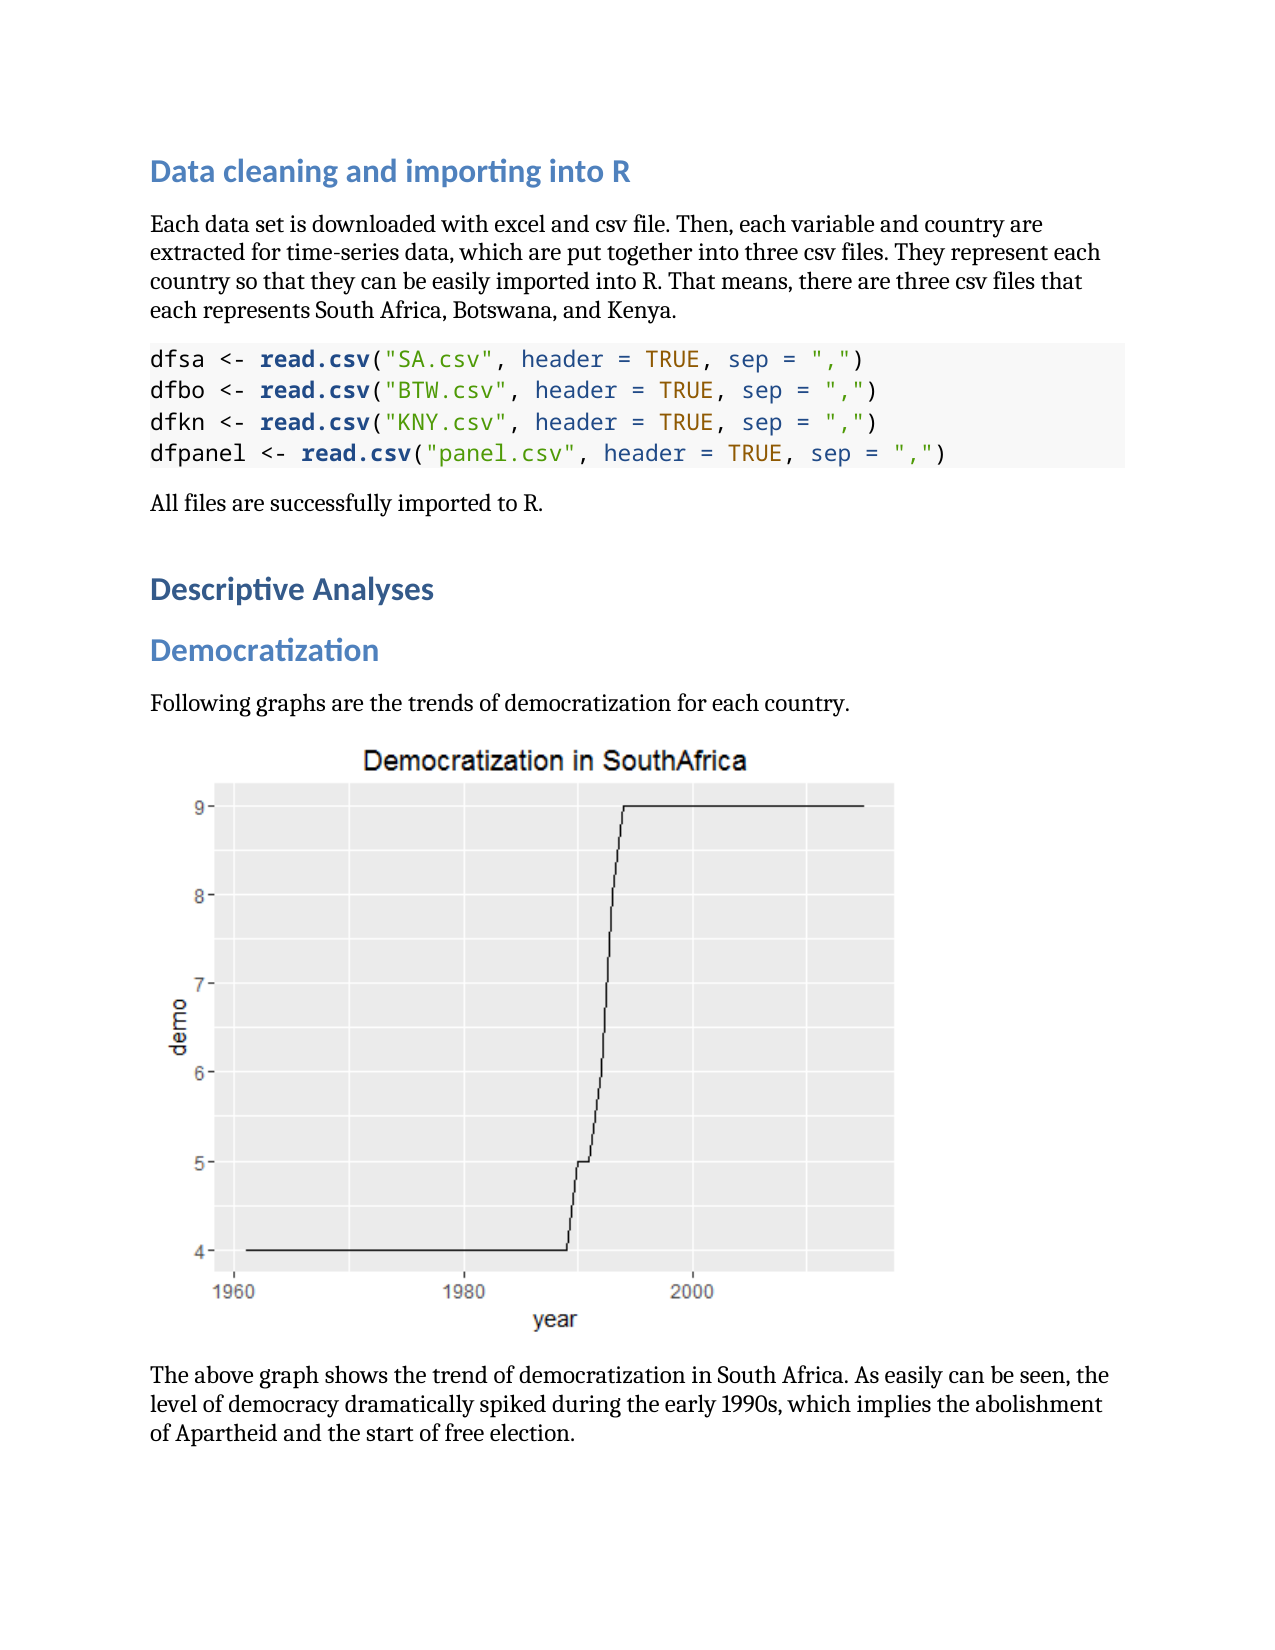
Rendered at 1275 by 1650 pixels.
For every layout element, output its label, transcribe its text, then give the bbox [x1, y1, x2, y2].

text Following graphs are the trends of democratization for each country. [150, 689, 1125, 718]
text Each data set is downloaded with excel and csv file. Then, each variable and country are extracted for time-series data, which are put together into three csv files. They represent each country so that they can be easily imported into R. That means, there are three csv files that each represents South Africa, Botswana, and Kenya. [150, 209, 1125, 324]
text dfsa <- read.csv("SA.csv", header = TRUE, sep = ",") dfbo <- read.csv("BTW.csv", header = TRUE, sep = ",") dfkn <- read.csv("KNY.csv", header = TRUE, sep = ",") dfpanel <- read.csv("panel.csv", header = TRUE, sep = ",") [150, 343, 1125, 468]
text The above graph shows the trend of democratization in South Africa. As easily can be seen, the level of democracy dramatically spiked during the early 1990s, which implies the abolishment of Apartheid and the start of free election. [150, 1361, 1125, 1448]
subtitle Democratization [150, 629, 1125, 670]
subtitle Data cleaning and importing into R [150, 150, 1125, 191]
picture [150, 736, 907, 1343]
subtitle Descriptive Analyses [150, 568, 1125, 608]
text All files are successfully imported to R. [150, 489, 1125, 518]
